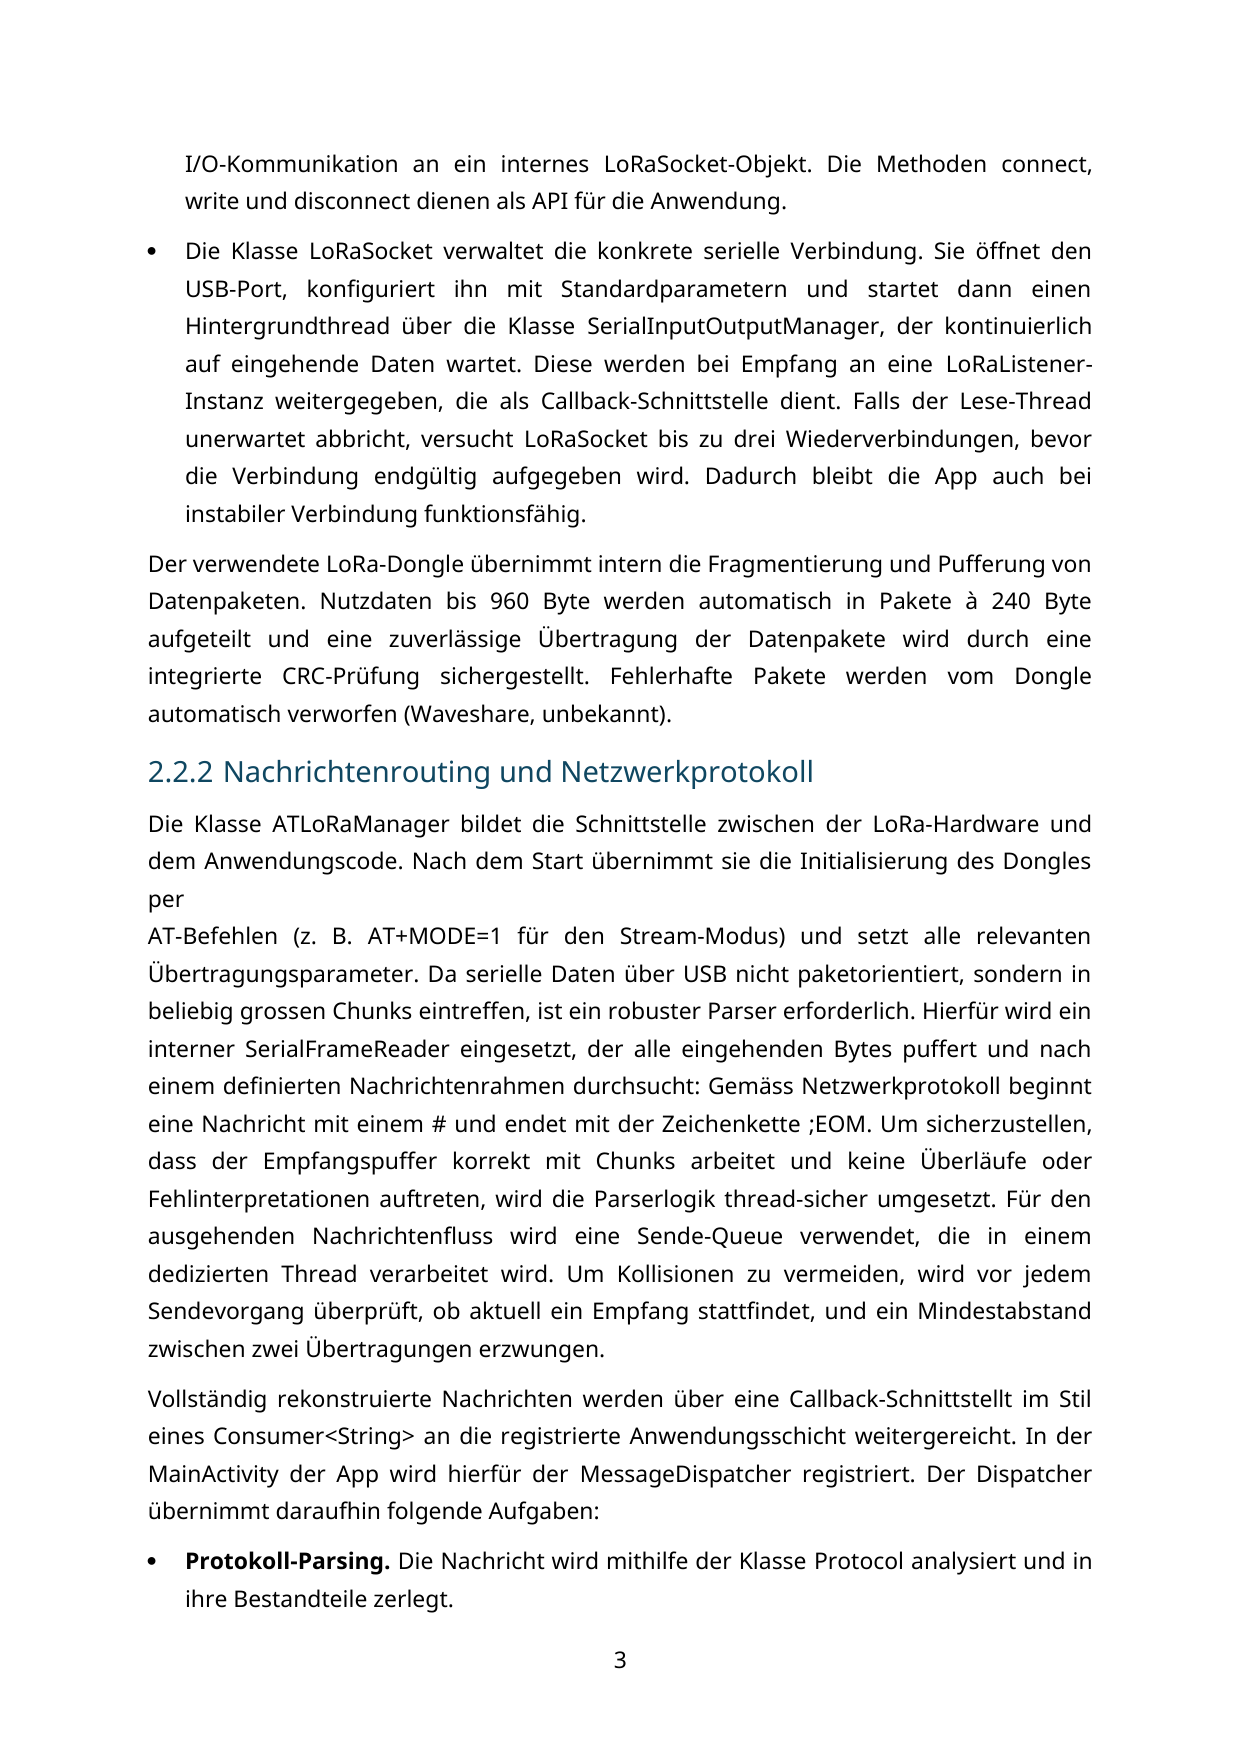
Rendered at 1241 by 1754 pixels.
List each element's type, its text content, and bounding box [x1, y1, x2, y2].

list Protokoll-Parsing. Die Nachricht wird mithilfe der Klasse Protocol analysiert und in ihre Bestandteile zerlegt. [148, 1545, 1093, 1614]
text Die Klasse ATLoRaManager bildet die Schnittstelle zwischen der LoRa-Hardware und dem Anwendungscode. Nach dem Start übernimmt sie die Initialisierung des Dongles per AT-Befehlen (z. B. AT+MODE=1 für den Stream-Modus) und setzt alle relevanten Übertragungsparameter. Da serielle Daten über USB nicht paketorientiert, sondern in beliebig grossen Chunks eintreffen, ist ein robuster Parser erforderlich. Hierfür wird ein interner SerialFrameReader eingesetzt, der alle eingehenden Bytes puffert und nach einem definierten Nachrichtenrahmen durchsucht: Gemäss Netzwerkprotokoll beginnt eine Nachricht mit einem # und endet mit der Zeichenkette ;EOM. Um sicherzustellen, dass der Empfangspuffer korrekt mit Chunks arbeitet und keine Überläufe oder Fehlinterpretationen auftreten, wird die Parserlogik thread-sicher umgesetzt. Für den ausgehenden Nachrichtenfluss wird eine Sende-Queue verwendet, die in einem dedizierten Thread verarbeitet wird. Um Kollisionen zu vermeiden, wird vor jedem Sendevorgang überprüft, ob aktuell ein Empfang stattfindet, und ein Mindestabstand zwischen zwei Übertragungen erzwungen. [148, 808, 1093, 1364]
text Der verwendete LoRa-Dongle übernimmt intern die Fragmentierung und Pufferung von Datenpaketen. Nutzdaten bis 960 Byte werden automatisch in Pakete à 240 Byte aufgeteilt und eine zuverlässige Übertragung der Datenpakete wird durch eine integrierte CRC-Prüfung sichergestellt. Fehlerhafte Pakete werden vom Dongle automatisch verworfen. [148, 548, 1093, 729]
list Die Klasse LoRaSocket verwaltet die konkrete serielle Verbindung. Sie öffnet den USB-Port, konfiguriert ihn mit Standardparametern und startet dann einen Hintergrundthread über die Klasse SerialInputOutputManager, der kontinuierlich auf eingehende Daten wartet. Diese werden bei Empfang an eine LoRaListener-Instanz weitergegeben, die als Callback-Schnittstelle dient. Falls der Lese-Thread unerwartet abbricht, versucht LoRaSocket bis zu drei Wiederverbindungen, bevor die Verbindung endgültig aufgegeben wird. Dadurch bleibt die App auch bei instabiler Verbindung funktionsfähig. [148, 235, 1093, 529]
text Vollständig rekonstruierte Nachrichten werden über eine Callback-Schnittstellt im Stil eines Consumer<String> an die registrierte Anwendungsschicht weitergereicht. In der MainActivity der App wird hierfür der MessageDispatcher registriert. Der Dispatcher übernimmt daraufhin folgende Aufgaben: [148, 1383, 1093, 1526]
subtitle Nachrichtenrouting und Netzwerkprotokoll [148, 752, 1093, 791]
